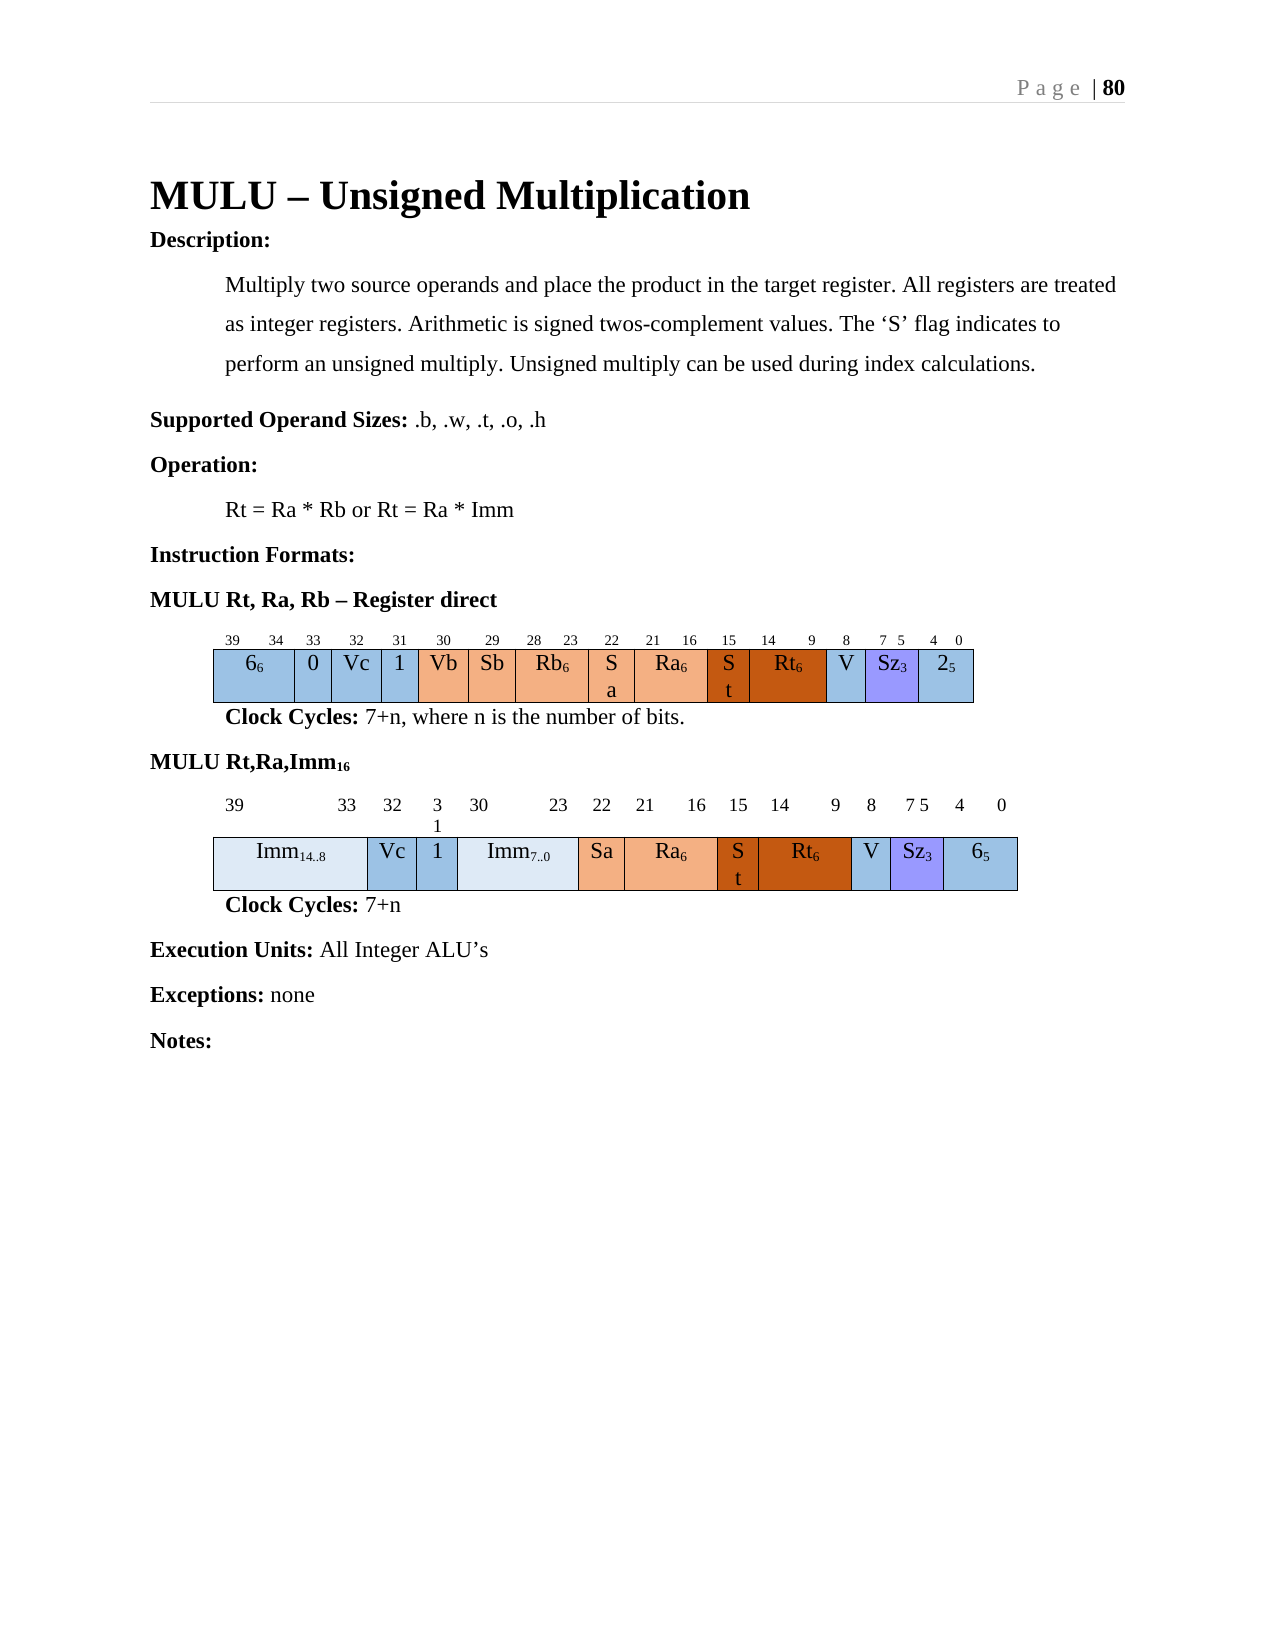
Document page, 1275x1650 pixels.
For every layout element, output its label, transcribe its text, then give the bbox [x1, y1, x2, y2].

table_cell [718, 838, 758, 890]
text Supported Operand Sizes: .b, .w, .t, .o, .h [150, 406, 1125, 432]
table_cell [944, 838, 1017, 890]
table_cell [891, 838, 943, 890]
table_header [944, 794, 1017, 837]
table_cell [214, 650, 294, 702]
text Instruction Formats: [150, 541, 1125, 568]
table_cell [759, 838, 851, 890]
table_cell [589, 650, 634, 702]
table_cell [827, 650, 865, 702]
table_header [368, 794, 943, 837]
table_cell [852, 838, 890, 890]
text Multiply two source operands and place the product in the target register. All registers are treated as integer registers. Arithmetic is signed twos-complement values. The ‘S’ flag indicates to perform an unsigned multiply. Unsigned multiply can be used during index calculations. [225, 271, 1125, 376]
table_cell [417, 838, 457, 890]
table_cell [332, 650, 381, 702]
text MULU Rt,Ra,Imm16 [150, 748, 1125, 775]
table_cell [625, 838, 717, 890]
text Operation: [150, 451, 1125, 478]
text Clock Cycles: 7+n, where n is the number of bits. [225, 703, 1125, 729]
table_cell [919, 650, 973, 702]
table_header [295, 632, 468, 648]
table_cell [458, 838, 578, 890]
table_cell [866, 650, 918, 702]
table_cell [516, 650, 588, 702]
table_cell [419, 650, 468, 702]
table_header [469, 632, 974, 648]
text Rt = Ra * Rb or Rt = Ra * Imm [225, 496, 1125, 523]
text Exceptions: none [150, 982, 1125, 1008]
text MULU Rt, Ra, Rb – Register direct [150, 587, 1125, 613]
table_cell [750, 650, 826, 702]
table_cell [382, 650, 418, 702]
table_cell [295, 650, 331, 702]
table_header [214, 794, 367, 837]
subtitle MULU – Unsigned Multiplication [150, 171, 1125, 219]
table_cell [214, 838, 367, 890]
text Description: [150, 226, 1125, 252]
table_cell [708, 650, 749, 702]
text Notes: [150, 1027, 1125, 1053]
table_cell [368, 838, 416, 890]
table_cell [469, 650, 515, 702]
text Execution Units: All Integer ALU’s [150, 936, 1125, 963]
text Clock Cycles: 7+n [225, 891, 1125, 918]
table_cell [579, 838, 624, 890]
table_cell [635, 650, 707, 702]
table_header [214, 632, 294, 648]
